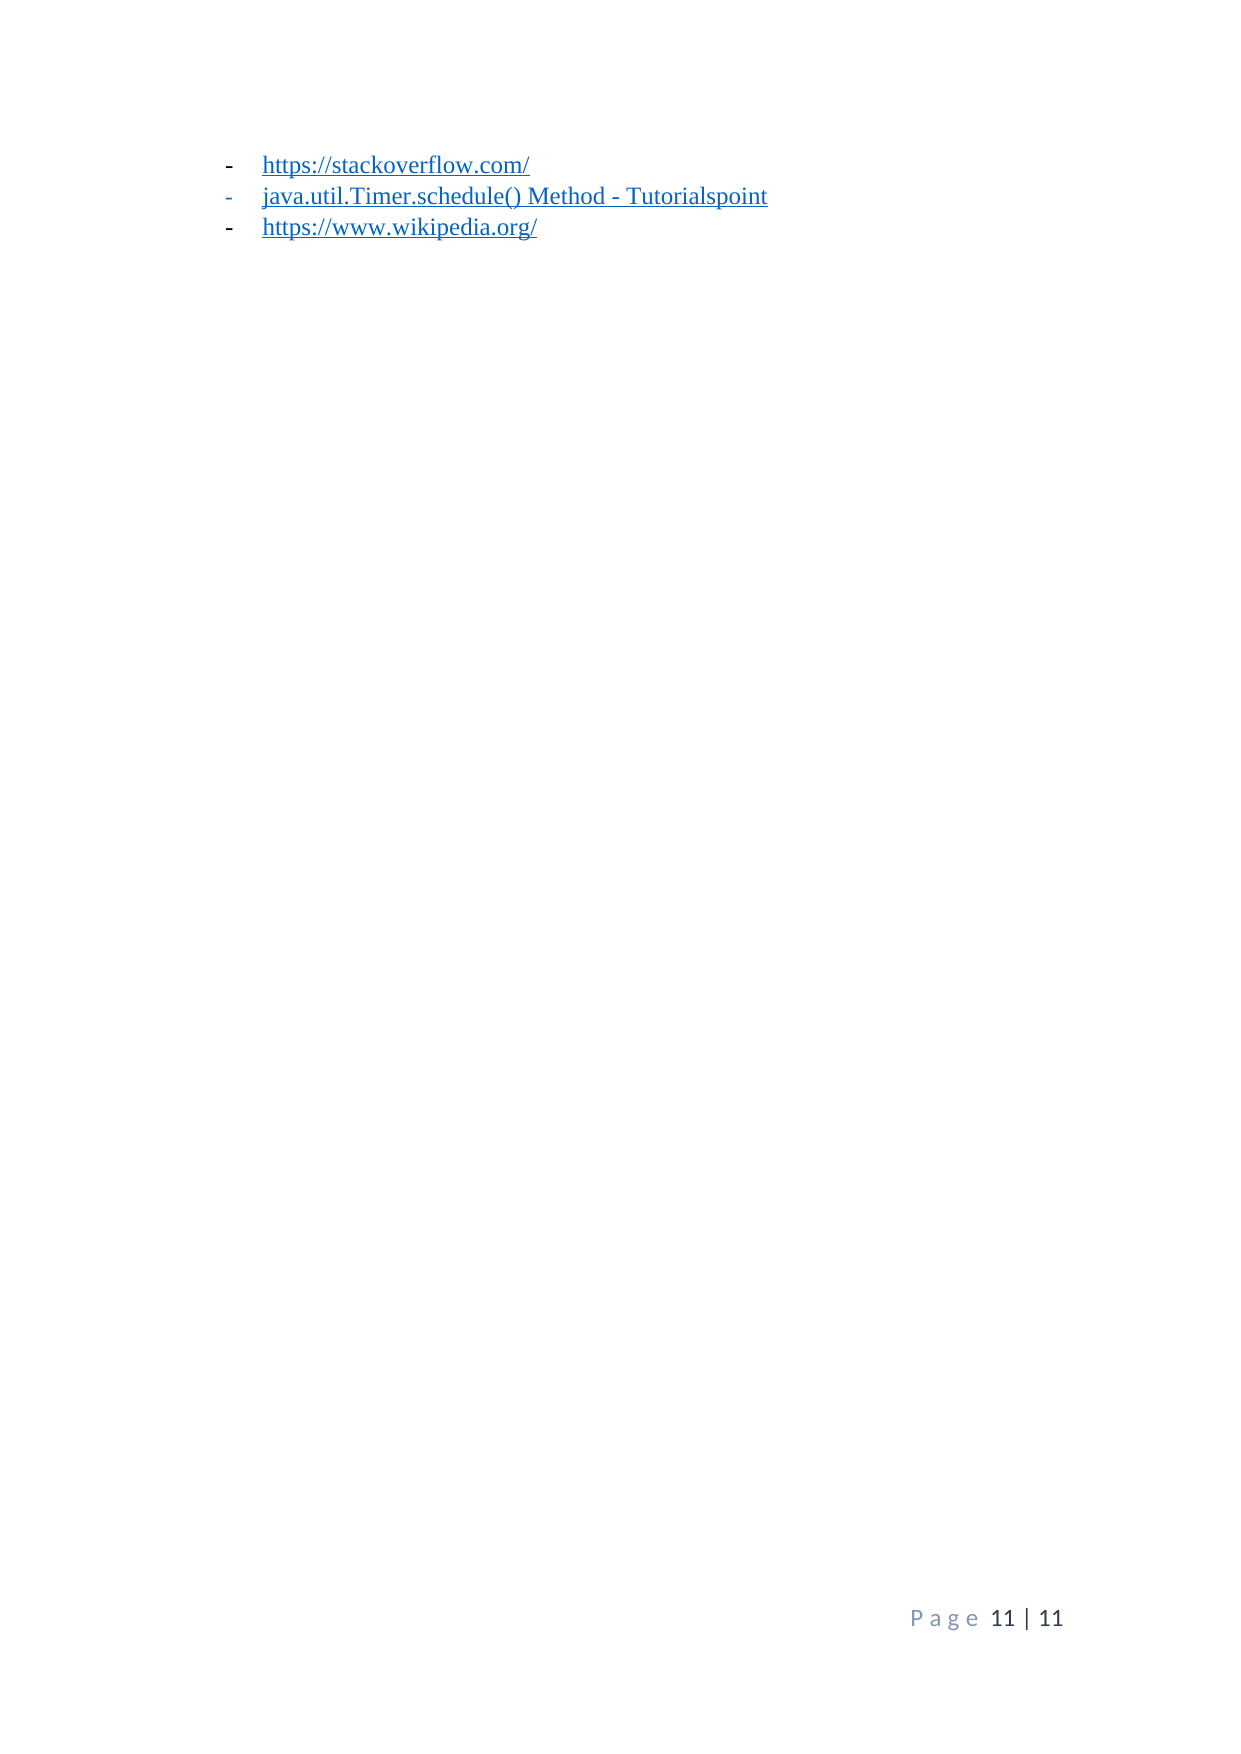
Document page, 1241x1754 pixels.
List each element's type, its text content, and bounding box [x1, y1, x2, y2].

list https://stackoverflow.com/ [225, 150, 1090, 179]
list https://www.wikipedia.org/ [225, 212, 1090, 241]
list java.util.Timer.schedule() Method - Tutorialspoint [225, 181, 1090, 210]
